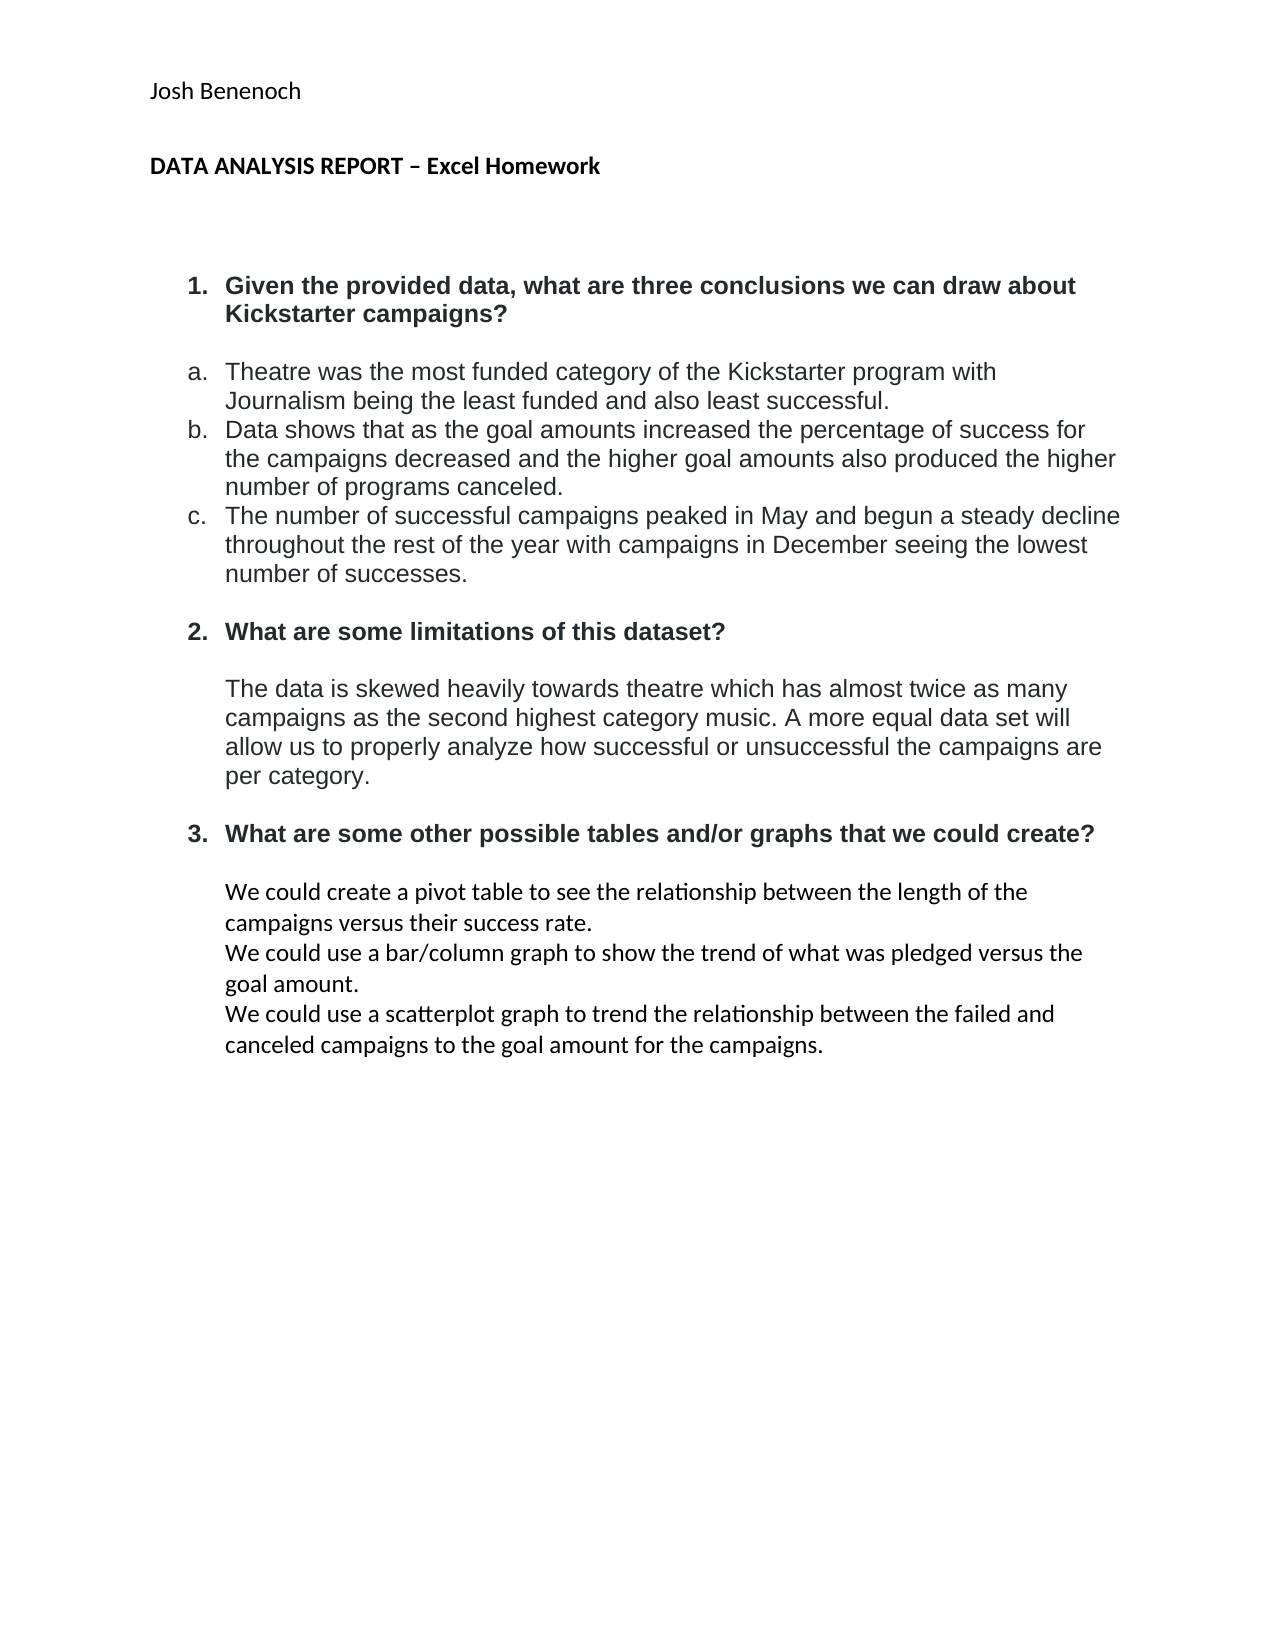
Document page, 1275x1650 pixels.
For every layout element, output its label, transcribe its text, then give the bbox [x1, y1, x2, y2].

text We could use a bar/column graph to show the trend of what was pledged versus the goal amount. [225, 938, 1125, 999]
list Data shows that as the goal amounts increased the percentage of success for the campaigns decreased and the higher goal amounts also produced the higher number of programs canceled. [187, 415, 1125, 501]
text We could create a pivot table to see the relationship between the length of the campaigns versus their success rate. [225, 877, 1125, 938]
text The data is skewed heavily towards theatre which has almost twice as many campaigns as the second highest category music. A more equal data set will allow us to properly analyze how successful or unsuccessful the campaigns are per category. [225, 674, 1125, 789]
list What are some limitations of this dataset? [187, 617, 1125, 645]
list Given the provided data, what are three conclusions we can draw about Kickstarter campaigns? [187, 271, 1125, 328]
list Theatre was the most funded category of the Kickstarter program with Journalism being the least funded and also least successful. [187, 357, 1125, 415]
text DATA ANALYSIS REPORT – Excel Homework [150, 150, 1125, 181]
list What are some other possible tables and/or graphs that we could create? [187, 819, 1125, 847]
list The number of successful campaigns peaked in May and begun a steady decline throughout the rest of the year with campaigns in December seeing the lowest number of successes. [187, 501, 1125, 587]
text We could use a scatterplot graph to trend the relationship between the failed and canceled campaigns to the goal amount for the campaigns. [225, 999, 1125, 1060]
